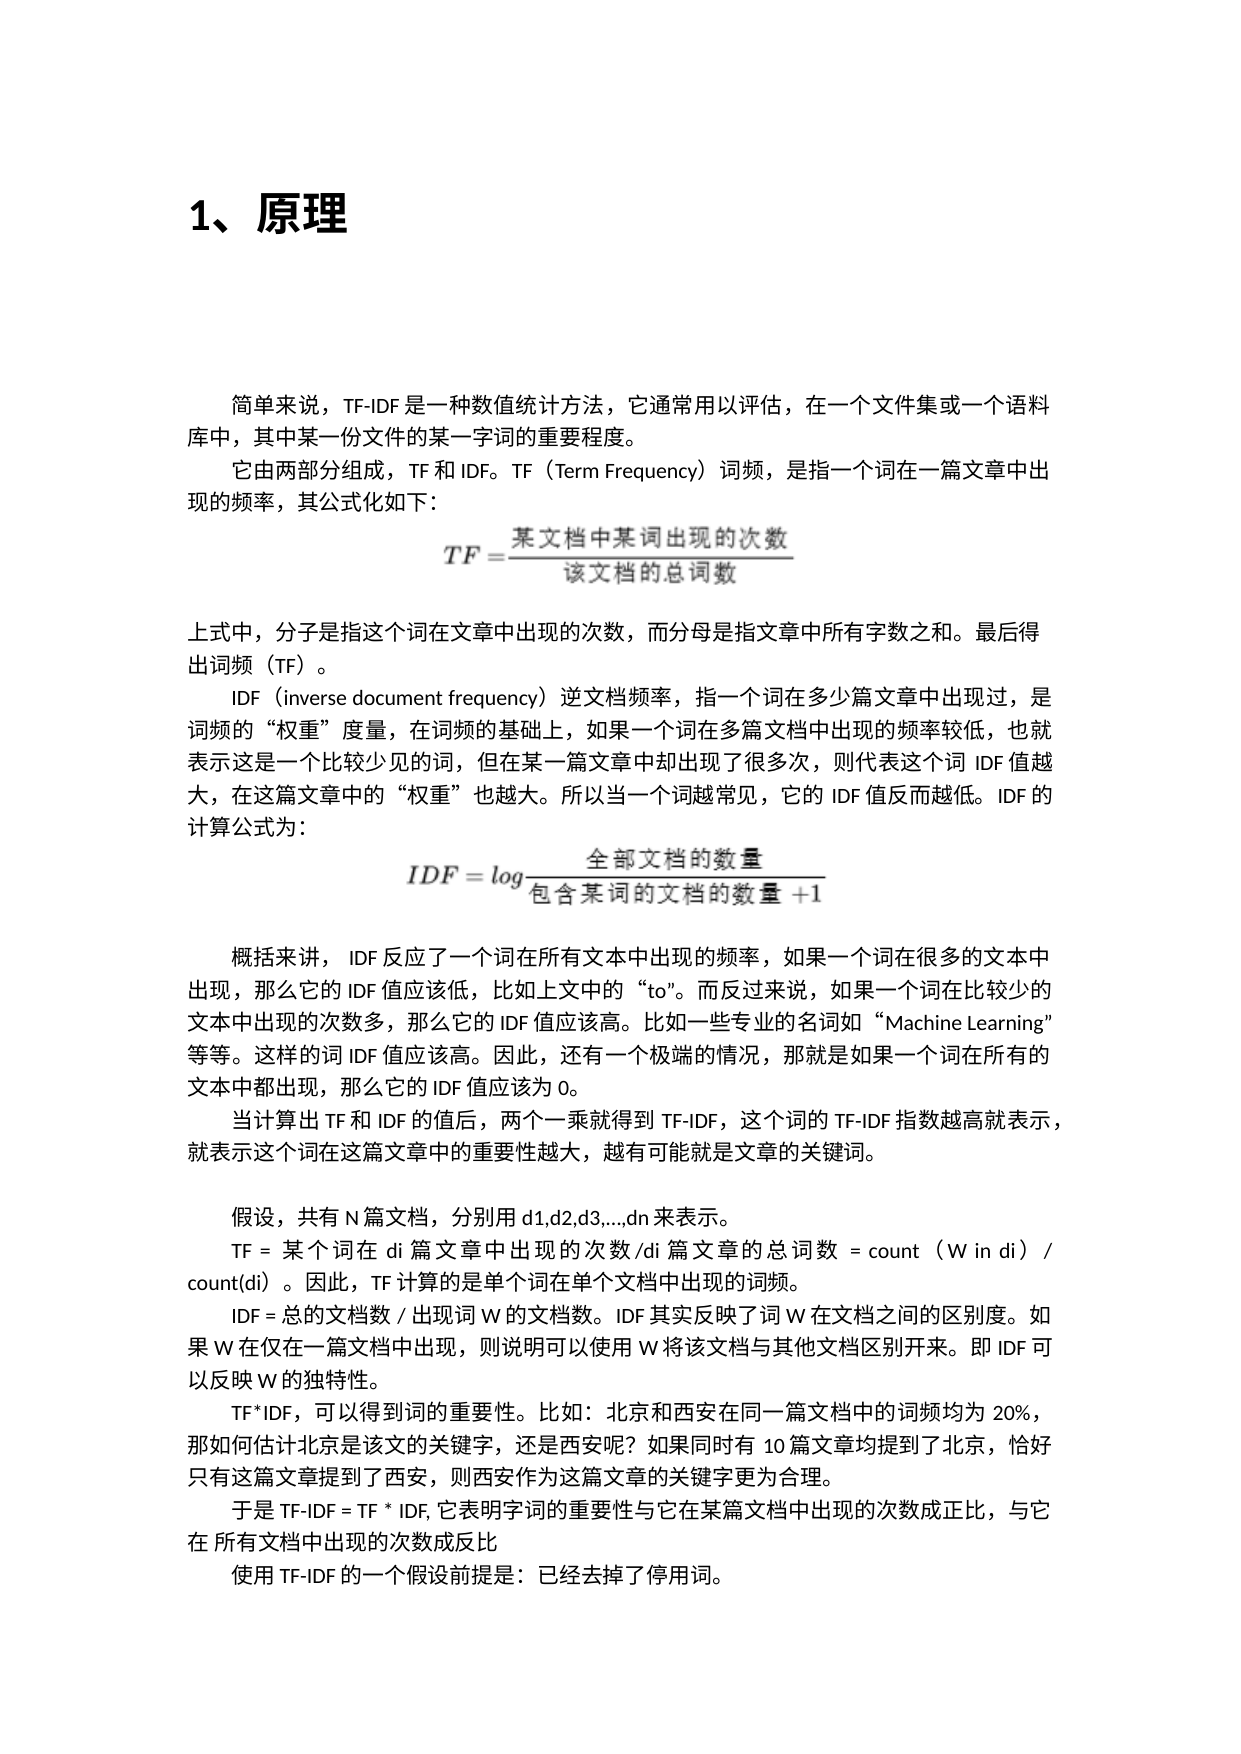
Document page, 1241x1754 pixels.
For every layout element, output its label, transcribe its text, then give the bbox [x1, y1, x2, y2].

picture [438, 517, 803, 596]
picture [402, 842, 838, 915]
text 上式中，分子是指这个词在文章中出现的次数，而分母是指文章中所有字数之和。最后得出词频（TF）。 [187, 615, 1053, 680]
text 简单来说，TF-IDF是一种数值统计方法，它通常用以评估，在一个文件集或一个语料库中，其中某一份文件的某一字词的重要程度。 [187, 387, 1053, 452]
text 它由两部分组成，TF和IDF。TF（Term Frequency）词频，是指一个词在一篇文章中出现的频率，其公式化如下： [187, 452, 1053, 517]
text 使用TF-IDF的一个假设前提是：已经去掉了停用词。 [187, 1557, 1053, 1590]
text TF*IDF，可以得到词的重要性。比如：北京和西安在同一篇文档中的词频均为20%，那如何估计北京是该文的关键字，还是西安呢？如果同时有10篇文章均提到了北京，恰好只有这篇文章提到了西安，则西安作为这篇文章的关键字更为合理。 [187, 1395, 1053, 1492]
text 于是TF-IDF = TF * IDF, 它表明字词的重要性与它在某篇文档中出现的次数成正比，与它在 所有文档中出现的次数成反比 [187, 1492, 1053, 1557]
text IDF = 总的文档数 / 出现词W的文档数。IDF其实反映了词W在文档之间的区别度。如果W在仅在一篇文档中出现，则说明可以使用W将该文档与其他文档区别开来。即IDF可以反映W的独特性。 [187, 1297, 1053, 1395]
text 概括来讲， IDF反应了一个词在所有文本中出现的频率，如果一个词在很多的文本中出现，那么它的IDF值应该低，比如上文中的“to”。而反过来说，如果一个词在比较少的文本中出现的次数多，那么它的IDF值应该高。比如一些专业的名词如“Machine Learning”等等。这样的词IDF值应该高。因此，还有一个极端的情况，那就是如果一个词在所有的文本中都出现，那么它的IDF值应该为0。 [187, 940, 1053, 1102]
subtitle 1、原理 [187, 162, 1053, 259]
text 假设，共有N篇文档，分别用 d1,d2,d3,…,dn来表示。 [187, 1200, 1053, 1232]
text TF = 某个词在di篇文章中出现的次数/di篇文章的总词数 = count（W in di）/ count(di）。因此，TF计算的是单个词在单个文档中出现的词频。 [187, 1232, 1053, 1297]
text 当计算出TF和IDF的值后，两个一乘就得到TF-IDF，这个词的TF-IDF指数越高就表示，就表示这个词在这篇文章中的重要性越大，越有可能就是文章的关键词。 [187, 1102, 1053, 1167]
text IDF（inverse document frequency）逆文档频率，指一个词在多少篇文章中出现过，是词频的“权重”度量，在词频的基础上，如果一个词在多篇文档中出现的频率较低，也就表示这是一个比较少见的词，但在某一篇文章中却出现了很多次，则代表这个词IDF值越大，在这篇文章中的“权重”也越大。所以当一个词越常见，它的IDF值反而越低。IDF的计算公式为： [187, 680, 1053, 842]
